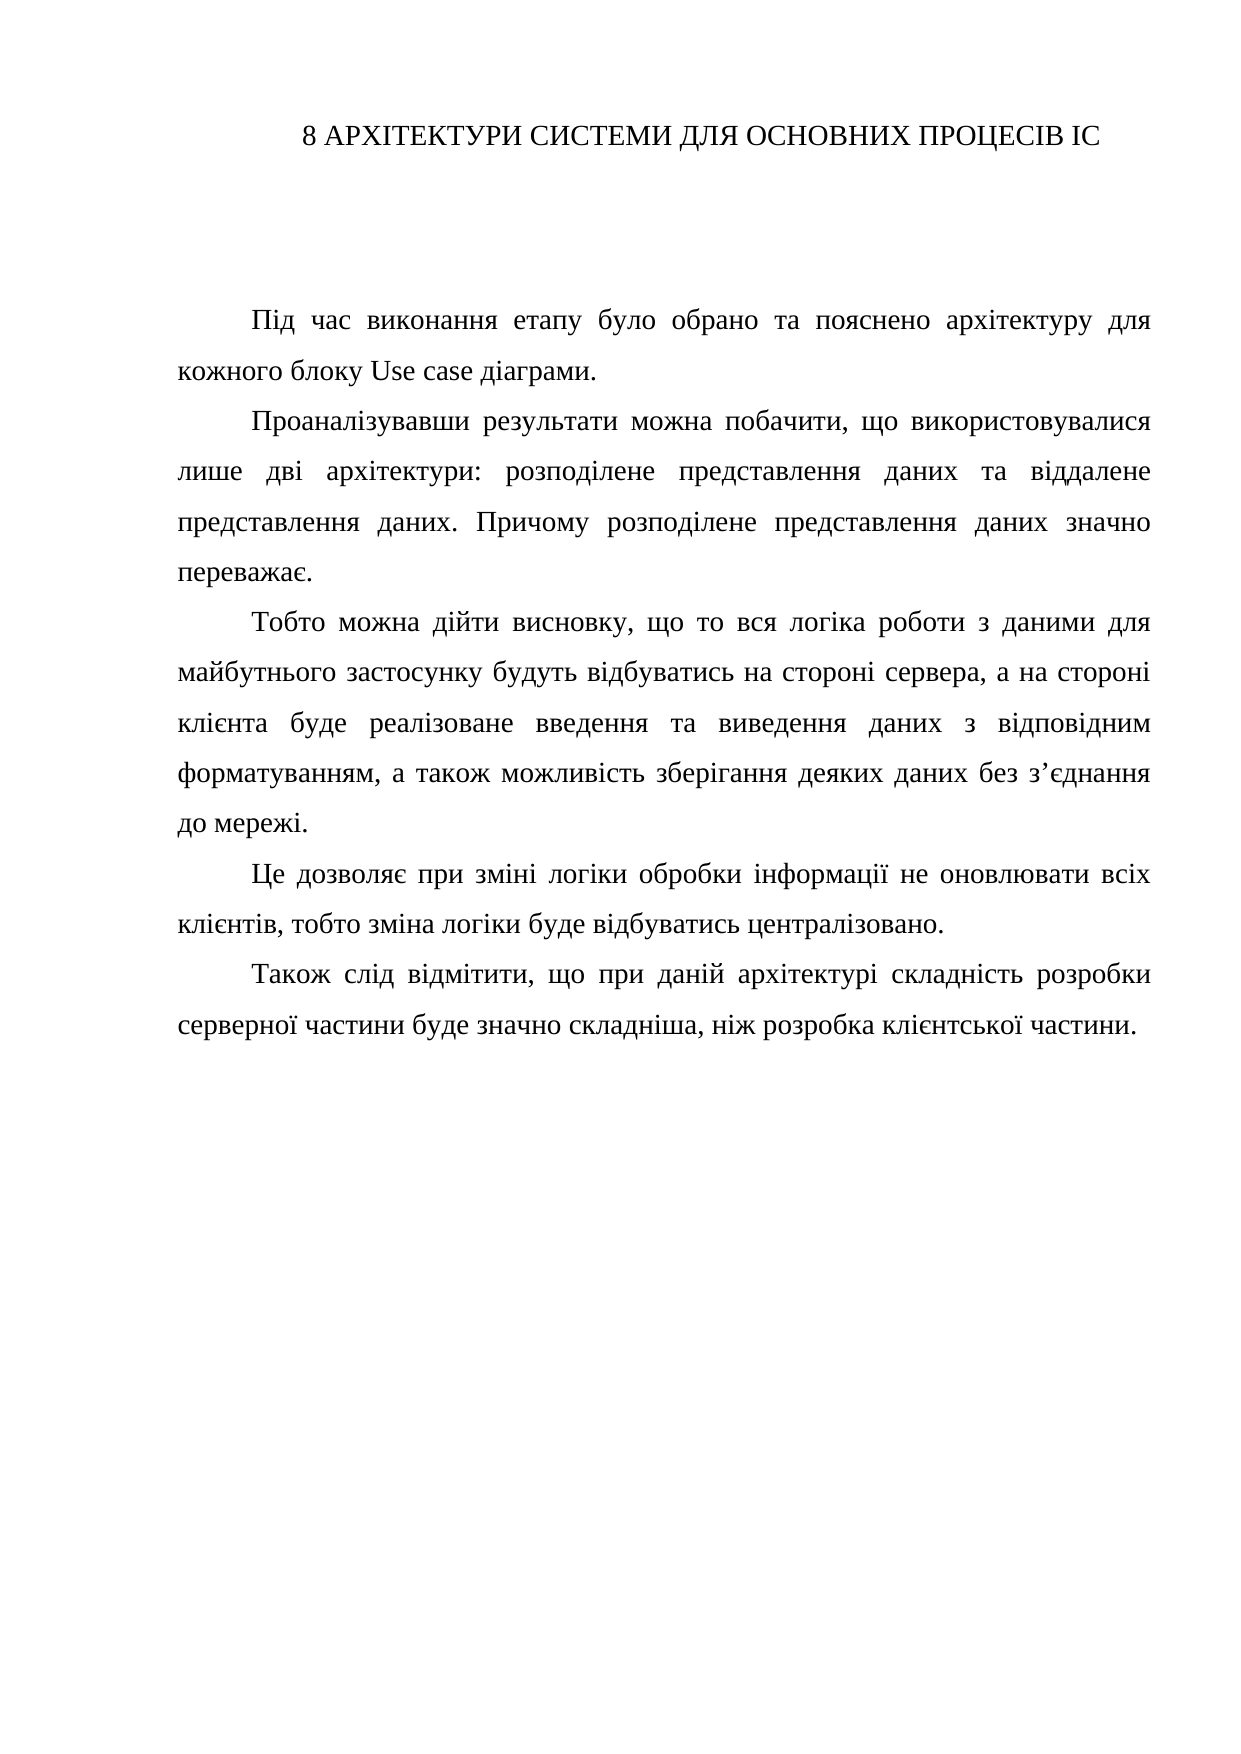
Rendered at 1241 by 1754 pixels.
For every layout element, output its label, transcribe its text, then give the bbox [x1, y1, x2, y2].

text Під час виконання етапу було обрано та пояснено архітектуру для кожного блоку Use case діаграми. [177, 302, 1152, 386]
text Тобто можна дійти висновку, що то вся логіка роботи з даними для майбутнього застосунку будуть відбуватись на стороні сервера, а на стороні клієнта буде реалізоване введення та виведення даних з відповідним форматуванням, а також можливість зберігання деяких даних без з’єднання до мережі. [177, 604, 1152, 839]
text Також слід відмітити, що при даній архітектурі складність розробки серверної частини буде значно складніша, ніж розробка клієнтської частини. [177, 956, 1152, 1040]
subtitle 8 АРХІТЕКТУРИ СИСТЕМИ ДЛЯ ОСНОВНИХ ПРОЦЕСІВ ІС [177, 118, 1152, 152]
text Це дозволяє при зміні логіки обробки інформації не оновлювати всіх клієнтів, тобто зміна логіки буде відбуватись централізовано. [177, 856, 1152, 940]
text Проаналізувавши результати можна побачити, що використовувалися лише дві архітектури: розподілене представлення даних та віддалене представлення даних. Причому розподілене представлення даних значно переважає. [177, 403, 1152, 587]
